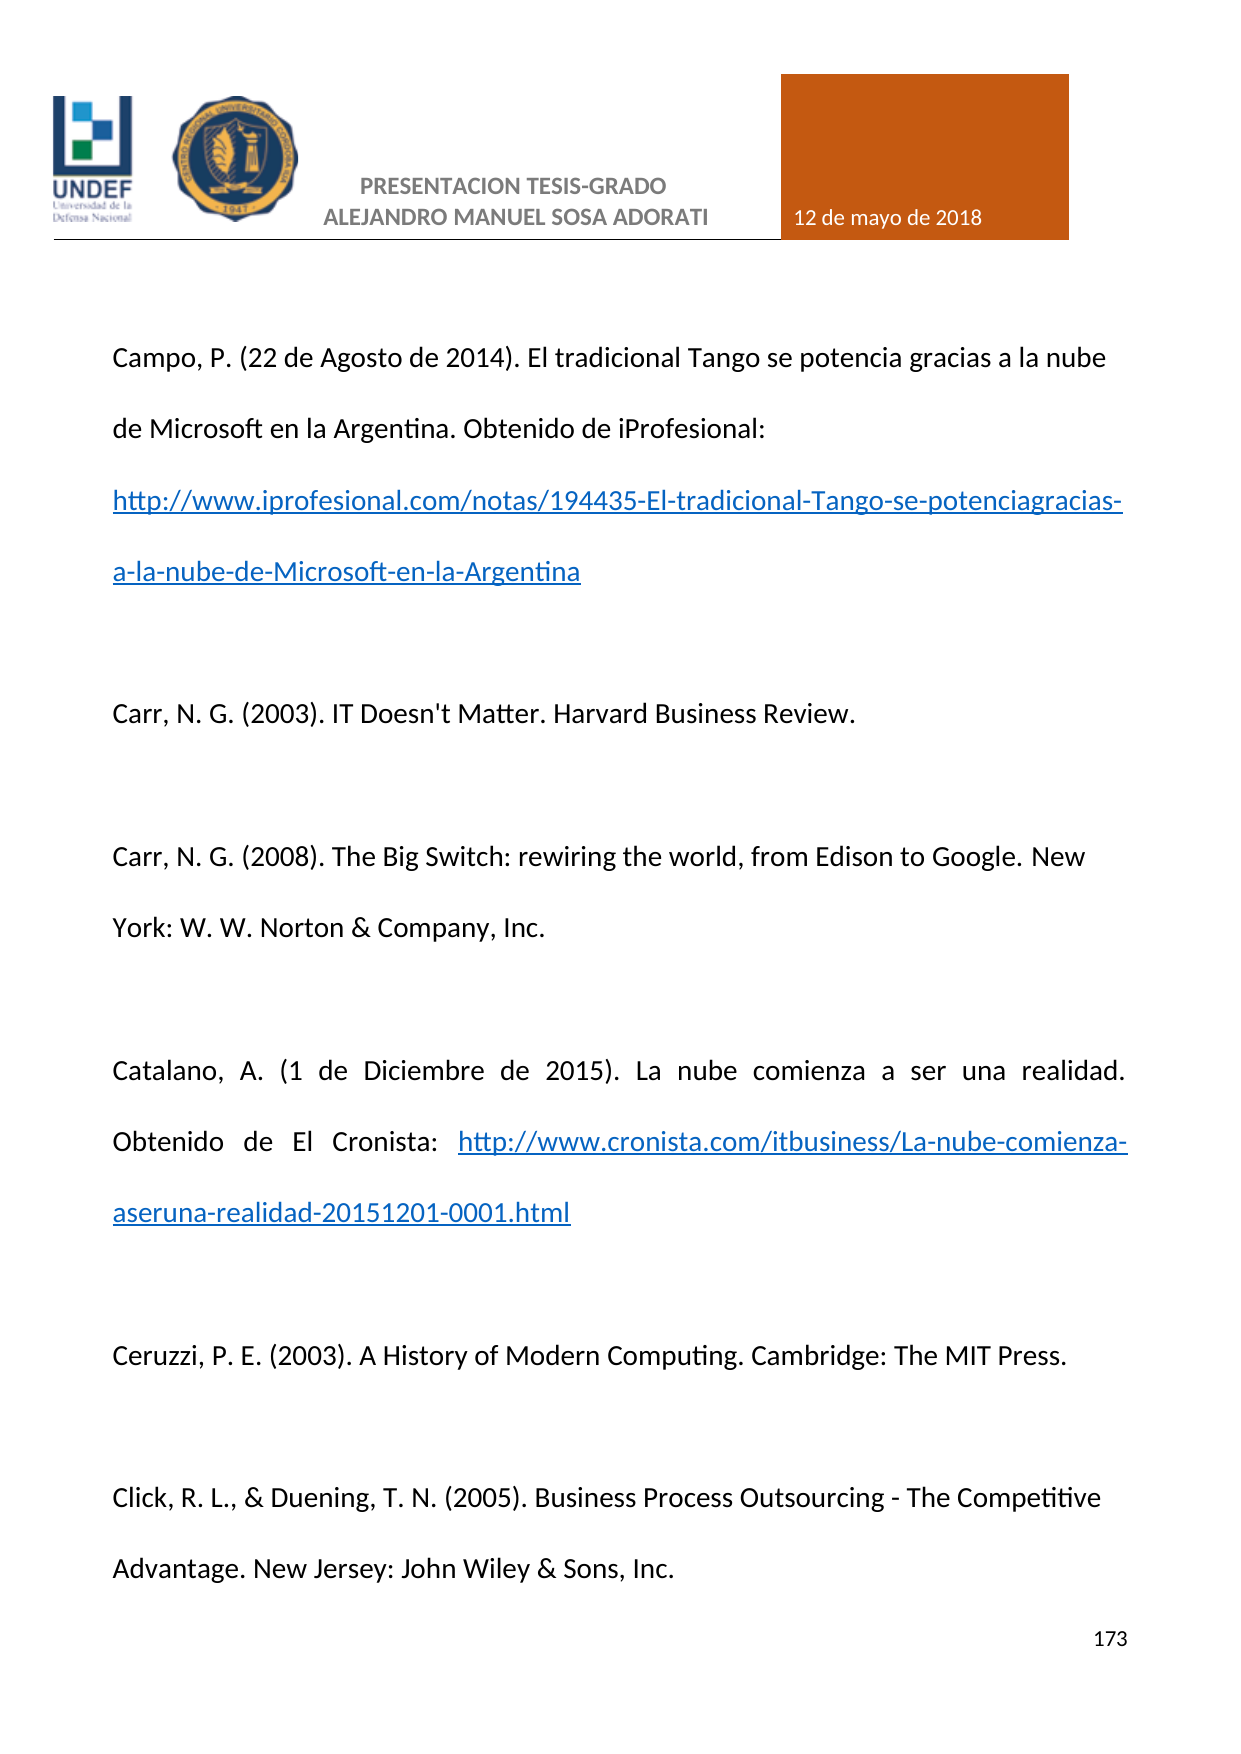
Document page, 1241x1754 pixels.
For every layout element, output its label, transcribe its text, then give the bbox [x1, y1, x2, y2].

text Campo, P. (22 de Agosto de 2014). El tradicional Tango se potencia gracias a la nube [112, 339, 1128, 375]
text Click, R. L., & Duening, T. N. (2005). Business Process Outsourcing - The Competitive [112, 1479, 1128, 1515]
text York: W. W. Norton & Company, Inc. [112, 909, 1128, 945]
text Advantage. New Jersey: John Wiley & Sons, Inc. [112, 1550, 1128, 1586]
picture [52, 96, 299, 222]
text Carr, N. G. (2008). The Big Switch: rewiring the world, from Edison to Google. New [112, 838, 1128, 873]
text de Microsoft en la Argentina. Obtenido de iProfesional: [112, 410, 1128, 446]
text http://www.iprofesional.com/notas/194435-El-tradicional-Tango-se-potenciagracias-a-la-nube-de-Microsoft-en-la-Argentina [112, 482, 1128, 588]
text Ceruzzi, P. E. (2003). A History of Modern Computing. Cambridge: The MIT Press. [112, 1337, 1128, 1372]
text Catalano, A. (1 de Diciembre de 2015). La nube comienza a ser una realidad. Obtenido de El Cronista: http://www.cronista.com/itbusiness/La-nube-comienza-aseruna-realidad-20151201-0001.html [112, 1052, 1128, 1230]
text Carr, N. G. (2003). IT Doesn't Matter. Harvard Business Review. [112, 695, 1128, 731]
